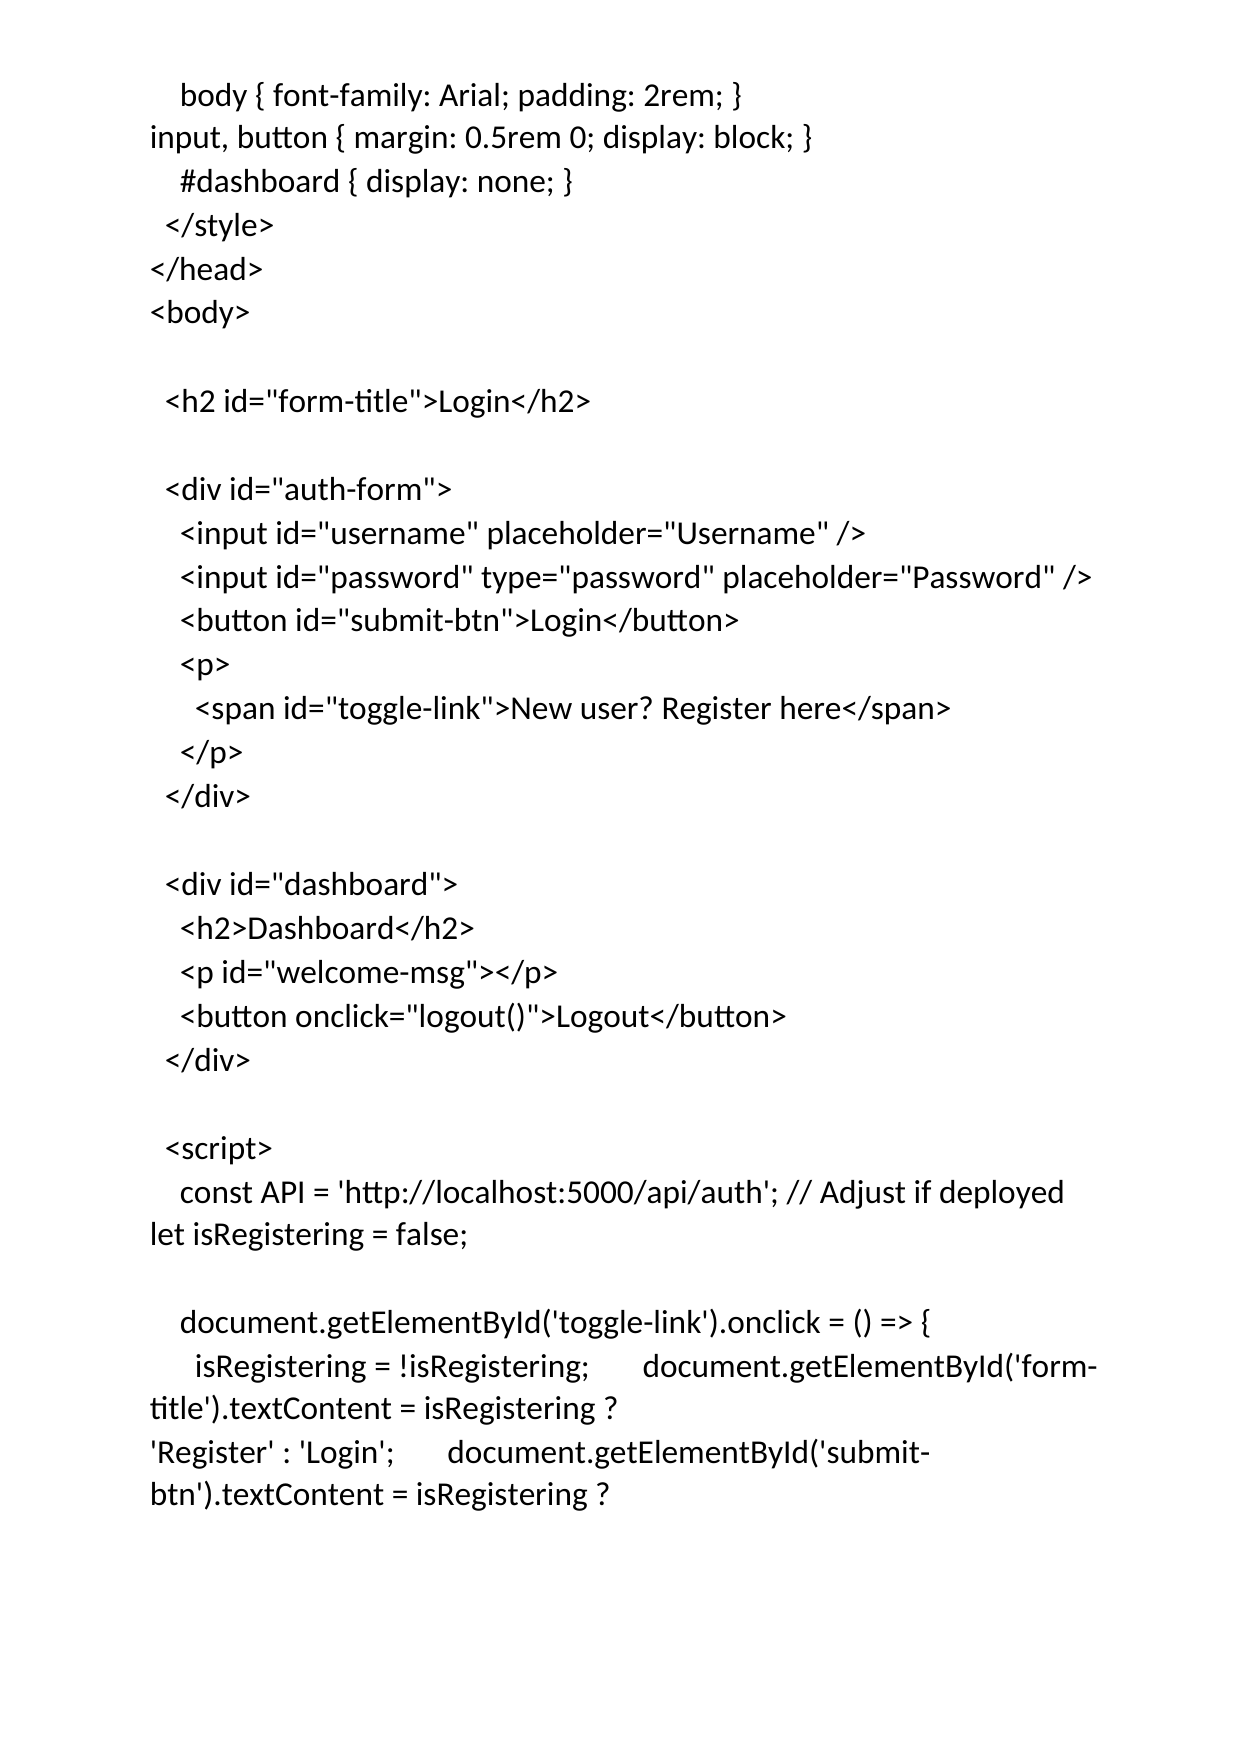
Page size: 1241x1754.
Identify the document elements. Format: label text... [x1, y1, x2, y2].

text <div id="dashboard"> [149, 863, 1166, 904]
text </head> [149, 248, 1166, 288]
text 'Register' : 'Login'; document.getElementById('submit-btn').textContent = isRegistering ? [149, 1431, 1111, 1514]
text </style> [149, 204, 1166, 244]
text body { font-family: Arial; padding: 2rem; } input, button { margin: 0.5rem 0; display: block; } [149, 74, 824, 157]
text <div id="auth-form"> [149, 468, 1166, 509]
text <h2 id="form-title">Login</h2> [149, 380, 1166, 420]
text <script> [149, 1127, 1166, 1167]
text </div> [149, 1038, 1166, 1079]
text document.getElementById('toggle-link').onclick = () => { [149, 1301, 1166, 1342]
text <button onclick="logout()">Logout</button> [149, 995, 1166, 1035]
text <p> [149, 643, 1166, 684]
text <p id="welcome-msg"></p> [149, 951, 1166, 992]
text <button id="submit-btn">Login</button> [149, 599, 1166, 640]
text isRegistering = !isRegistering; document.getElementById('form-title').textContent = isRegistering ? [149, 1345, 1166, 1428]
text #dashboard { display: none; } [149, 160, 1166, 201]
text <span id="toggle-link">New user? Register here</span> [149, 687, 1166, 728]
text </div> [149, 775, 1166, 816]
text <h2>Dashboard</h2> [149, 907, 1166, 948]
text <input id="username" placeholder="Username" /> [149, 512, 1166, 552]
text <input id="password" type="password" placeholder="Password" /> [149, 556, 1166, 596]
text <body> [149, 291, 1166, 332]
text const API = 'http://localhost:5000/api/auth'; // Adjust if deployed let isRegistering = false; [149, 1171, 1078, 1254]
text </p> [149, 731, 1166, 772]
